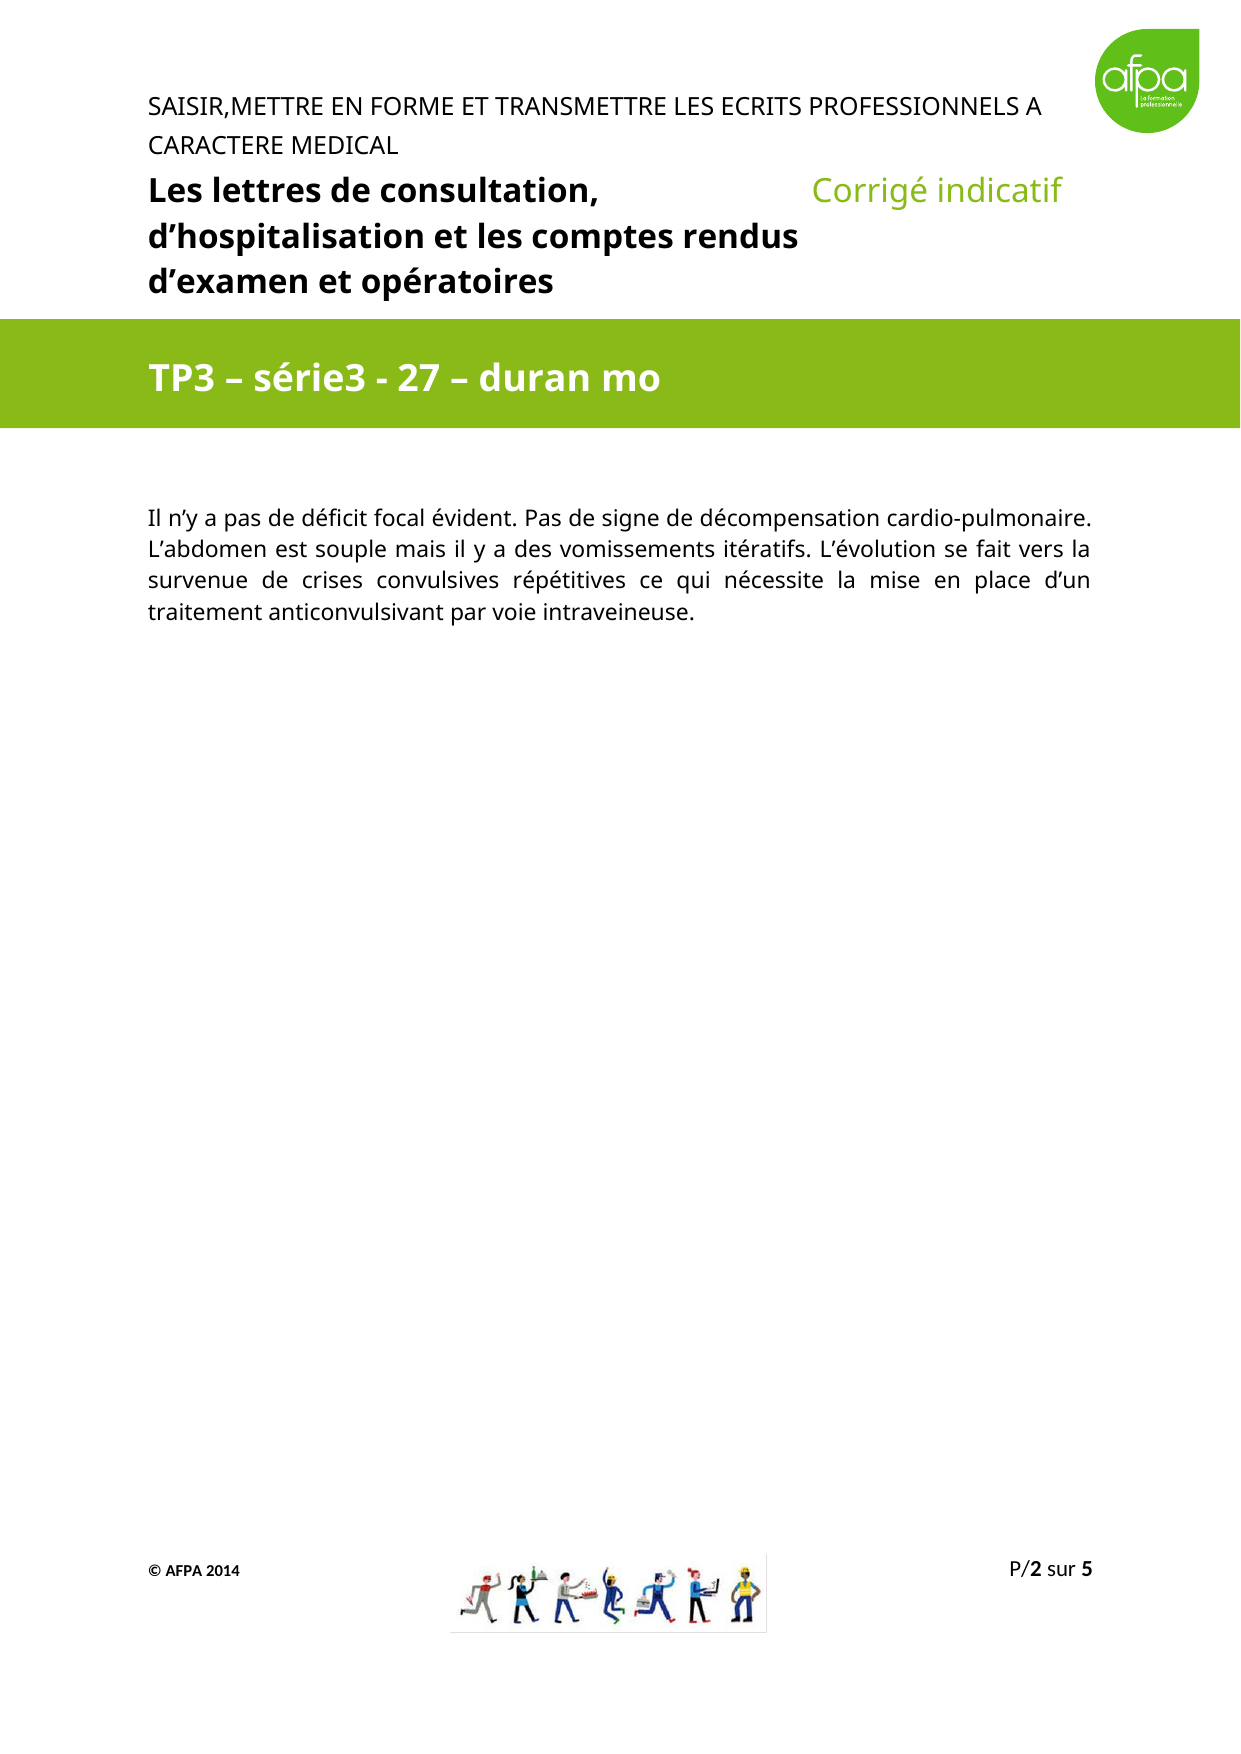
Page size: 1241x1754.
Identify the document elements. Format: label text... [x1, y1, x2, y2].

text Il n’y a pas de déficit focal évident. Pas de signe de décompensation cardio-pulmonaire. L’abdomen est souple mais il y a des vomissements itératifs. L’évolution se fait vers la survenue de crises convulsives répétitives ce qui nécessite la mise en place d’un traitement anticonvulsivant par voie intraveineuse. [148, 502, 1093, 627]
picture [449, 1554, 767, 1633]
